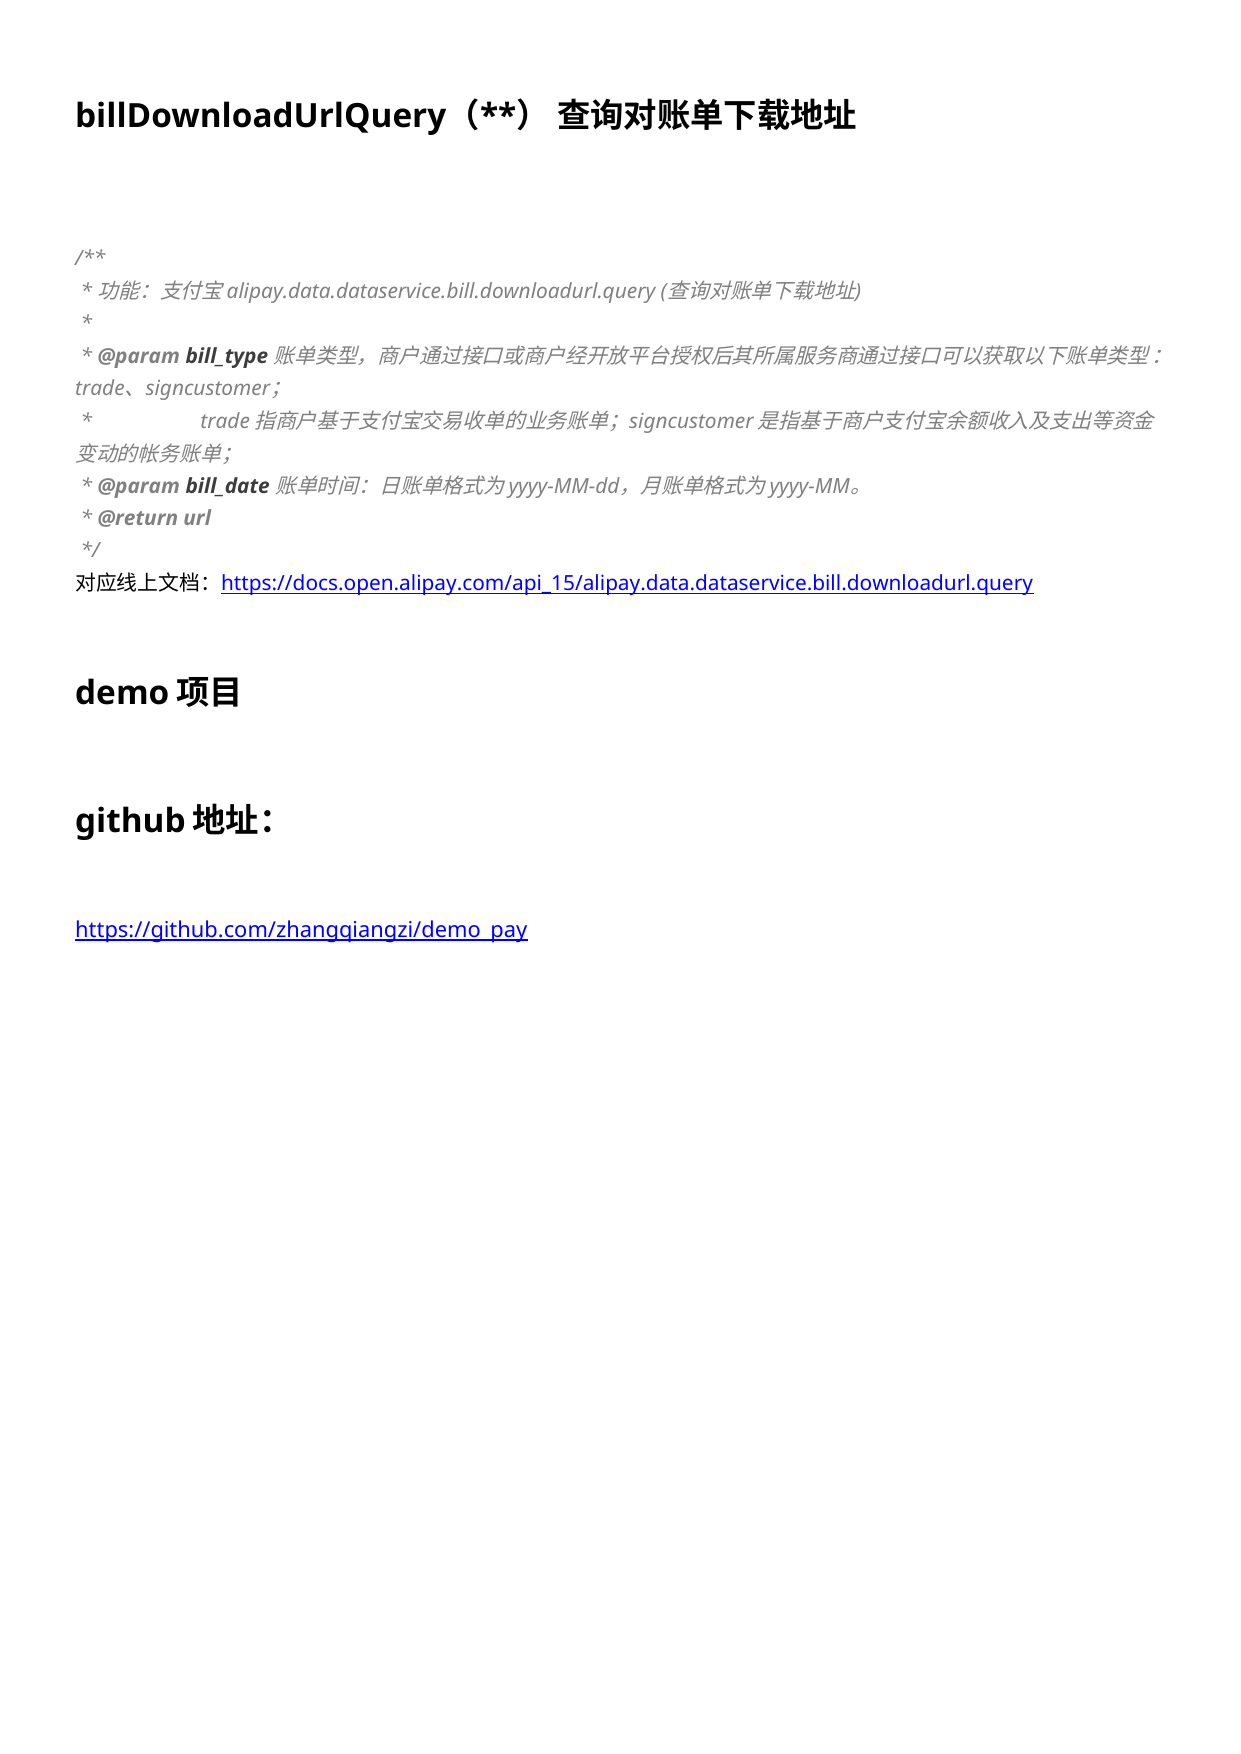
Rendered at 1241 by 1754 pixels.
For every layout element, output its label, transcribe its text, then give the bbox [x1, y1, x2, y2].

text 对应线上文档：https://docs.open.alipay.com/api_15/alipay.data.dataservice.bill.downloadurl.query [75, 566, 1165, 598]
subtitle billDownloadUrlQuery（**） 查询对账单下载地址 [75, 81, 1165, 146]
text https://github.com/zhangqiangzi/demo_pay [75, 912, 1165, 945]
text /** * 功能：支付宝alipay.data.dataservice.bill.downloadurl.query (查询对账单下载地址) * * @param bill_type 账单类型，商户通过接口或商户经开放平台授权后其所属服务商通过接口可以获取以下账单类型：trade、signcustomer； * trade指商户基于支付宝交易收单的业务账单；signcustomer是指基于商户支付宝余额收入及支出等资金变动的帐务账单； * @param bill_date 账单时间：日账单格式为yyyy-MM-dd，月账单格式为yyyy-MM。 * @return url */ [75, 208, 1165, 566]
subtitle demo项目 [75, 658, 1165, 723]
subtitle github地址： [75, 785, 1165, 850]
